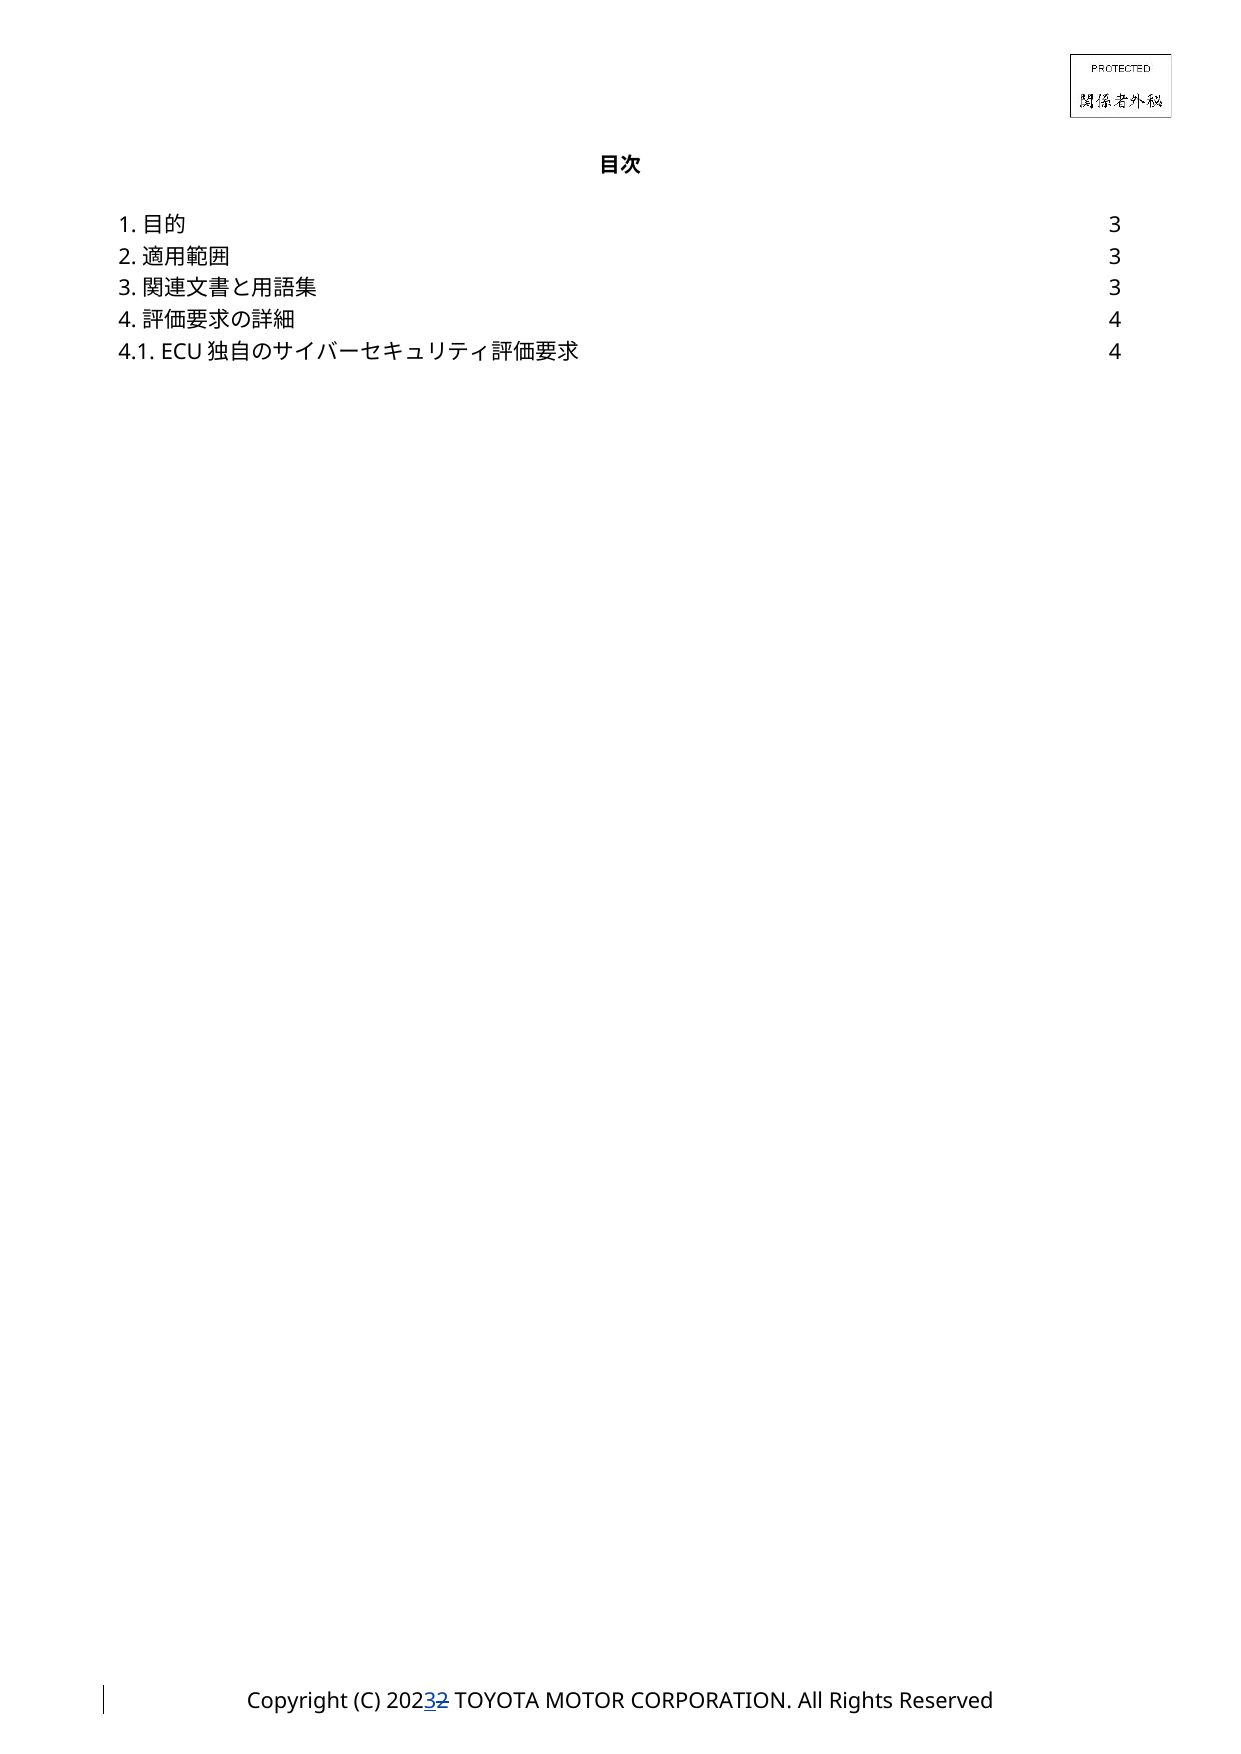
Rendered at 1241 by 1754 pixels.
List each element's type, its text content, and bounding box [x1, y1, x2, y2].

text 目次 [118, 148, 1122, 178]
picture [1069, 53, 1172, 118]
